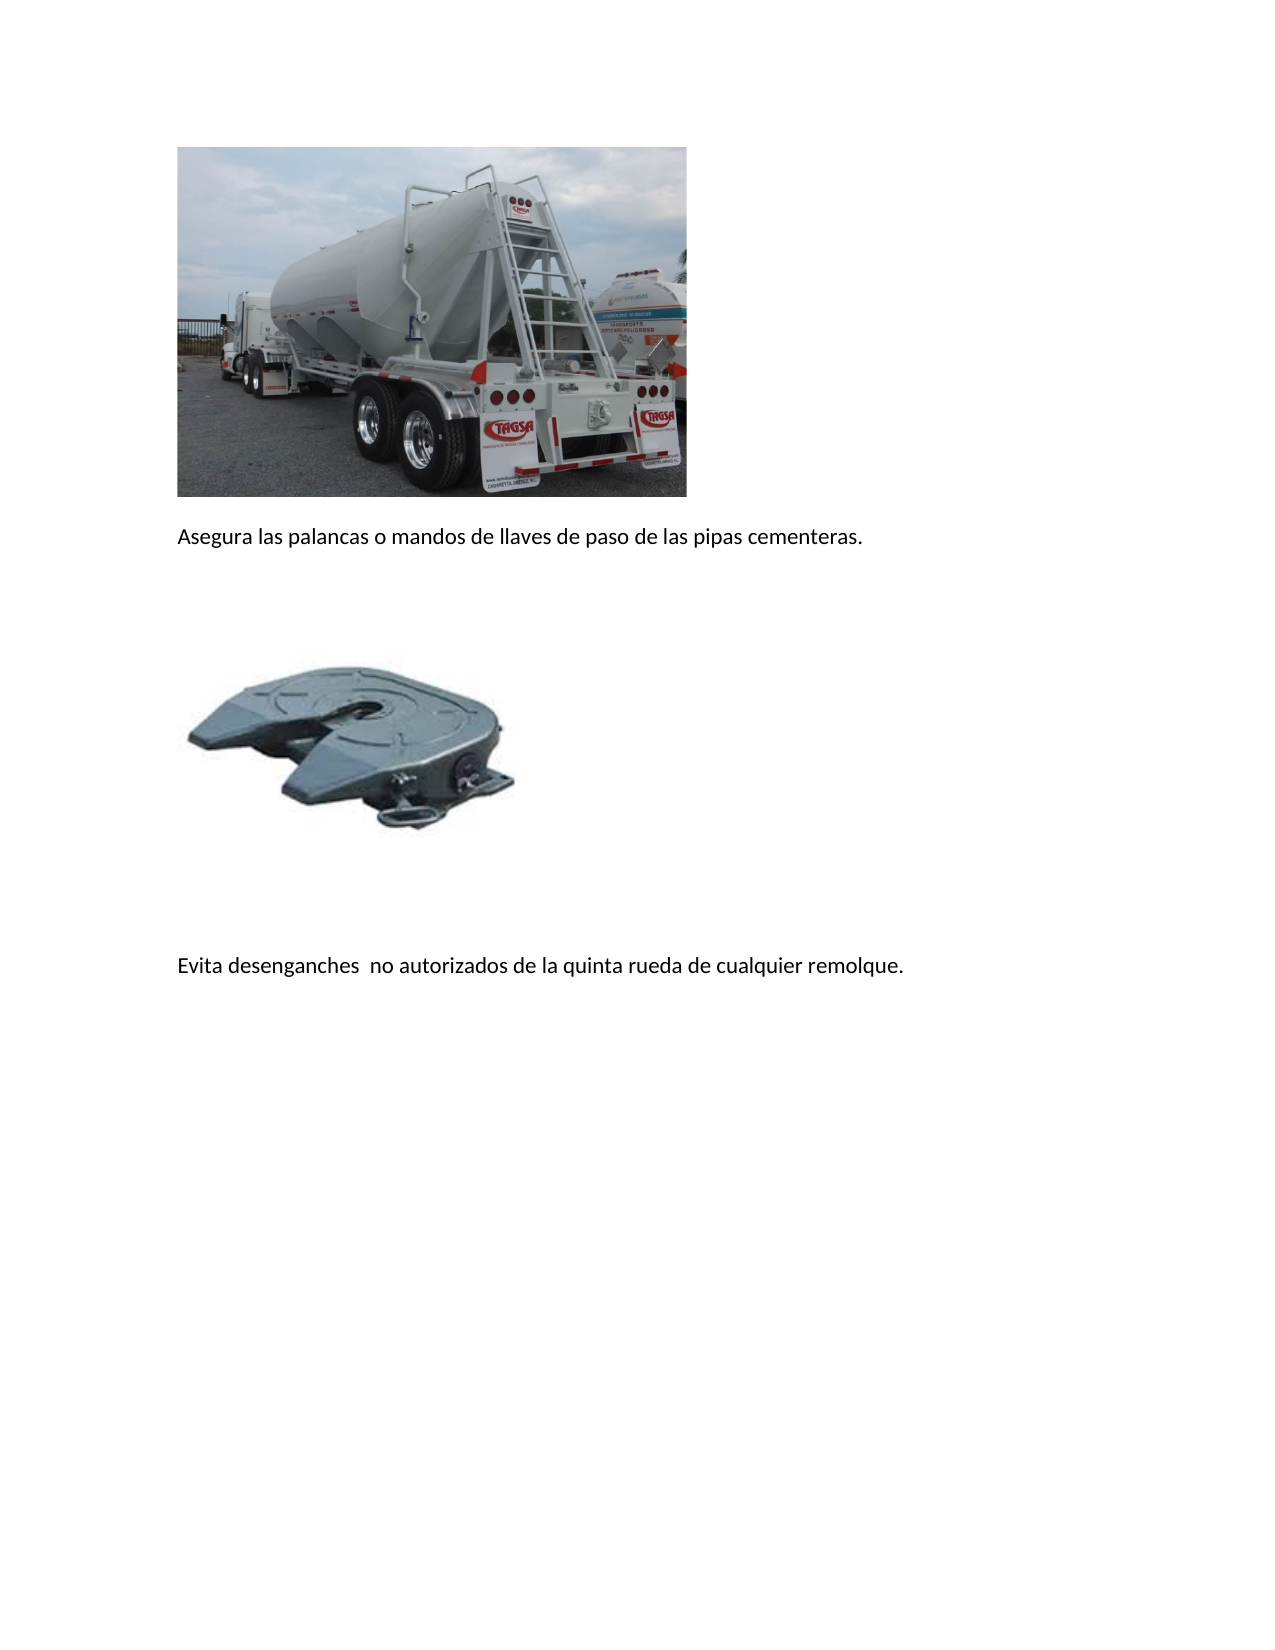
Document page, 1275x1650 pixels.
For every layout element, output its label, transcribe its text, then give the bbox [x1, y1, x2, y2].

text Evita desenganches no autorizados de la quinta rueda de cualquier remolque. [177, 951, 1098, 979]
text Asegura las palancas o mandos de llaves de paso de las pipas cementeras. [177, 522, 1098, 550]
picture [177, 147, 687, 497]
picture [177, 575, 529, 927]
